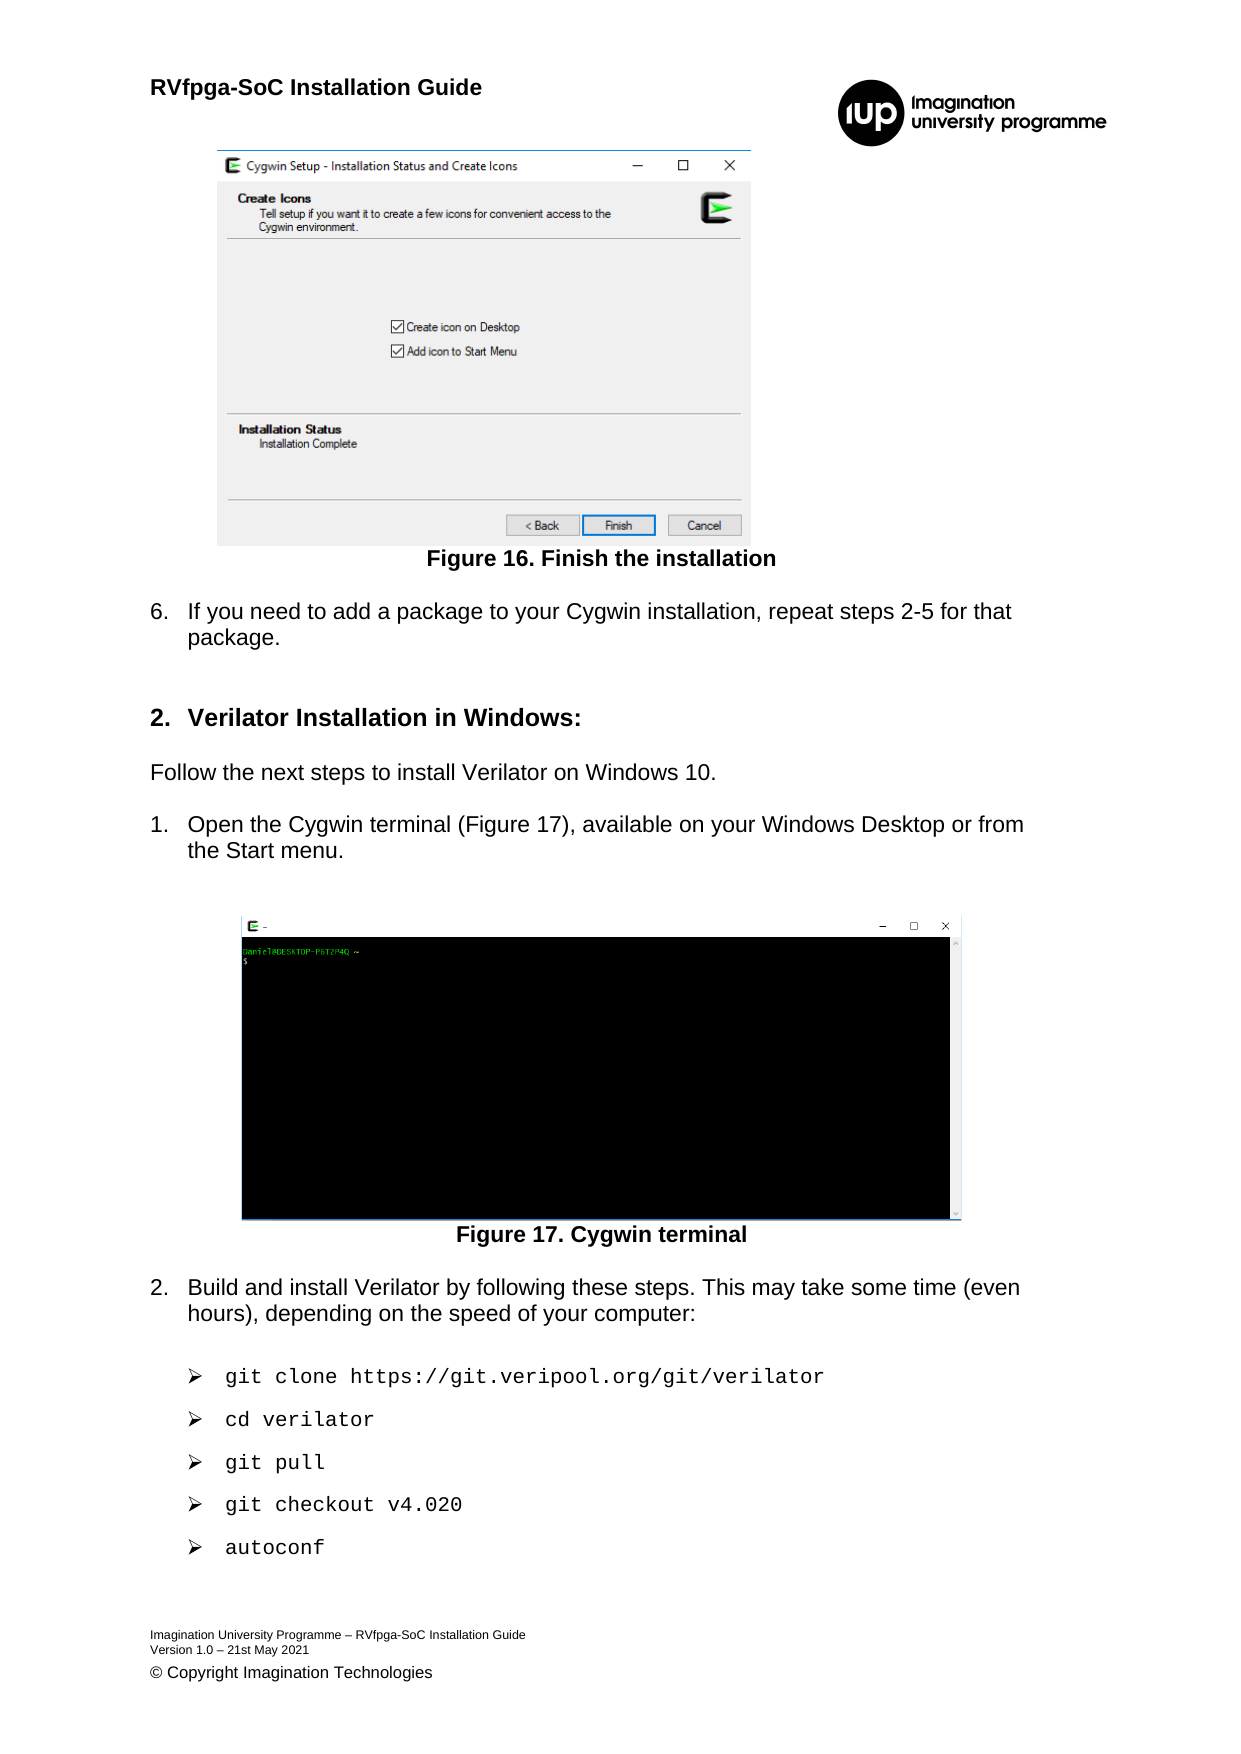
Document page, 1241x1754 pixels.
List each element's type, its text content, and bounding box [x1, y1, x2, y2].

list If you need to add a package to your Cygwin installation, repeat steps 2-5 for that package. [150, 598, 1053, 651]
list git checkout v4.020 [187, 1481, 1053, 1524]
text Figure 17. Cygwin terminal [150, 1221, 1053, 1247]
list cd verilator [187, 1396, 1053, 1438]
text Figure 16. Finish the installation [150, 545, 1053, 572]
list Open the Cygwin terminal (Figure 17), available on your Windows Desktop or from the Start menu. [150, 811, 1053, 864]
text Follow the next steps to install Verilator on Windows 10. [150, 758, 1053, 785]
list git clone https://git.veripool.org/git/verilator [187, 1353, 1053, 1396]
list Verilator Installation in Windows: [150, 703, 1053, 732]
list git pull [187, 1438, 1053, 1481]
picture [837, 78, 1108, 148]
list autoconf [187, 1524, 1053, 1566]
picture [241, 916, 962, 1221]
picture [217, 150, 752, 546]
list Build and install Verilator by following these steps. This may take some time (even hours), depending on the speed of your computer: [150, 1274, 1053, 1326]
